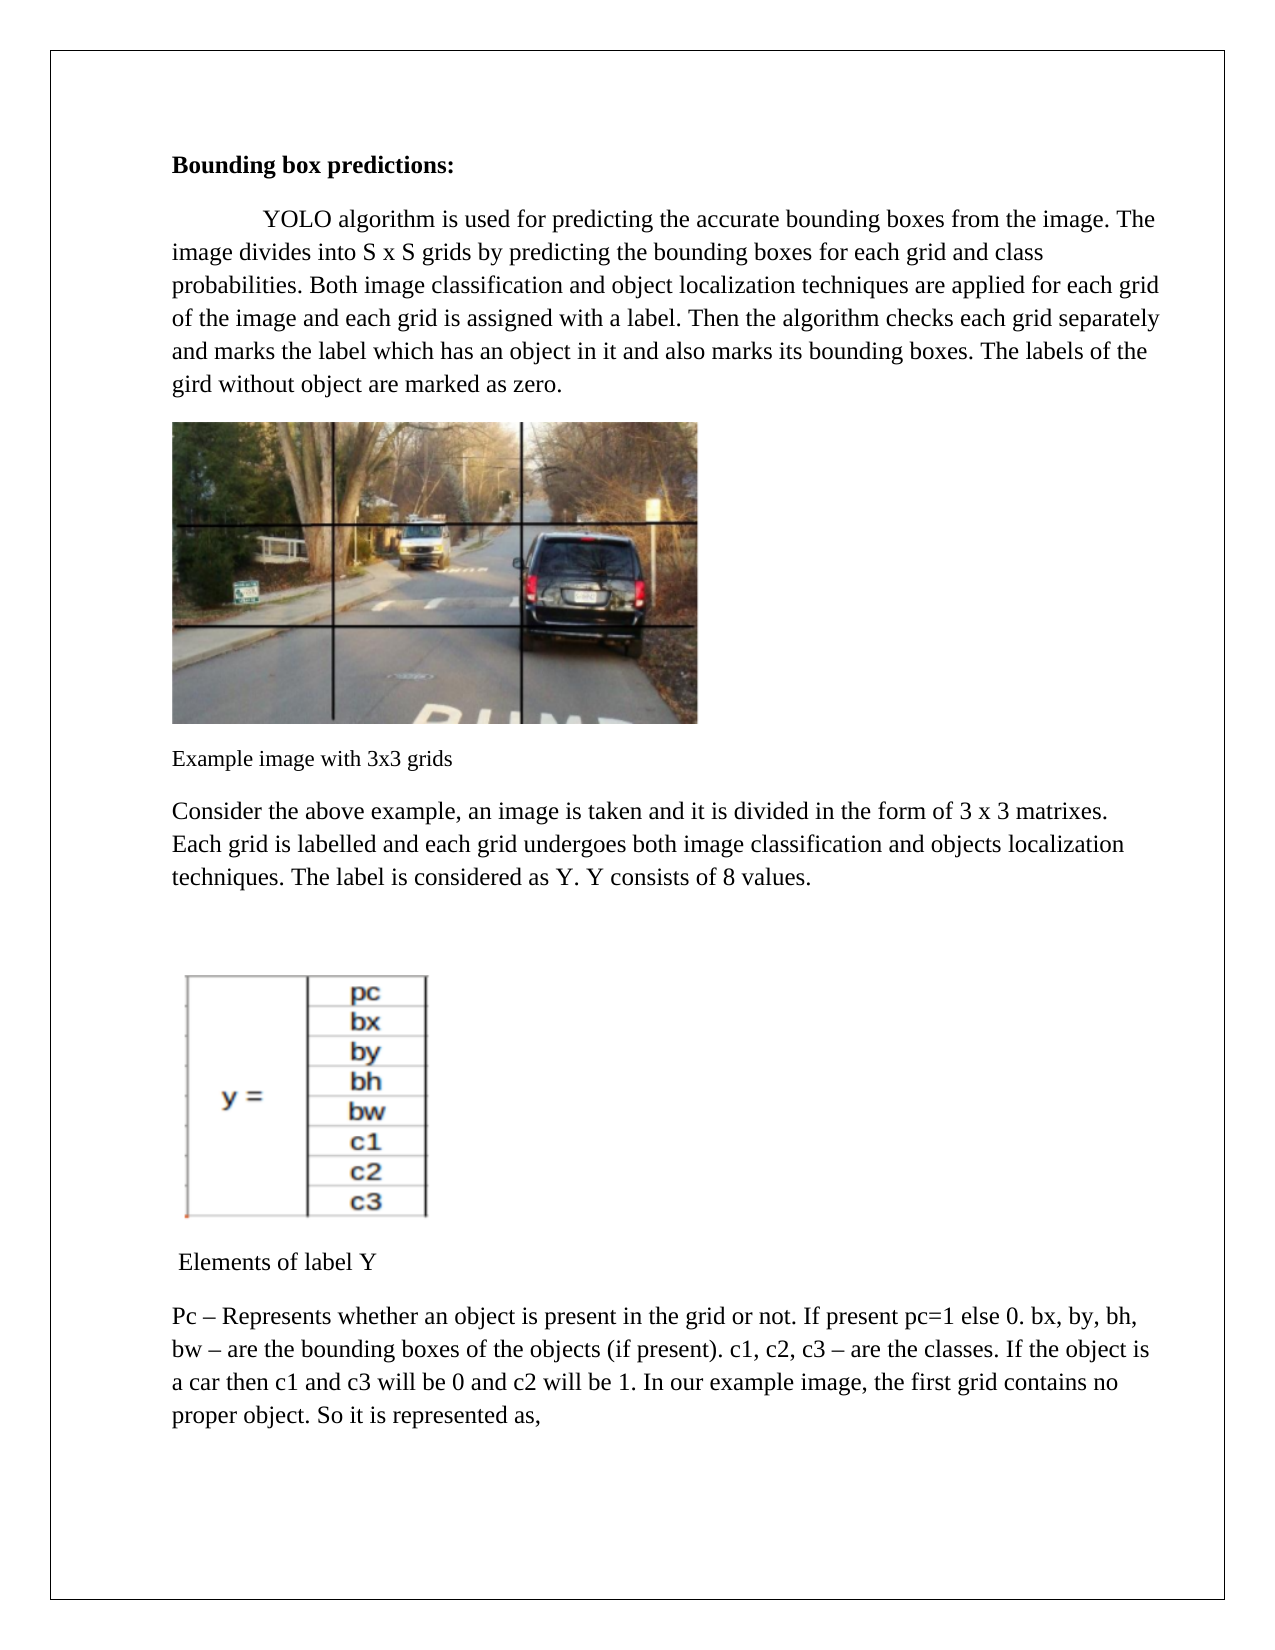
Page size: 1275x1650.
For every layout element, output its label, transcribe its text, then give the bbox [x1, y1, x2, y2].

text Pc – Represents whether an object is present in the grid or not. If present pc=1 else 0. bx, by, bh, bw – are the bounding boxes of the objects (if present). c1, c2, c3 – are the classes. If the object is a car then c1 and c3 will be 0 and c2 will be 1. In our example image, the first grid contains no proper object. So it is represented as, [172, 1301, 1162, 1429]
text Elements of label Y [172, 1247, 1162, 1276]
picture [171, 969, 439, 1223]
text Example image with 3x3 grids [172, 745, 1162, 771]
picture [171, 422, 699, 724]
text Bounding box predictions: [172, 150, 1162, 179]
text YOLO algorithm is used for predicting the accurate bounding boxes from the image. The image divides into S x S grids by predicting the bounding boxes for each grid and class probabilities. Both image classification and object localization techniques are applied for each grid of the image and each grid is assigned with a label. Then the algorithm checks each grid separately and marks the label which has an object in it and also marks its bounding boxes. The labels of the gird without object are marked as zero. [172, 204, 1162, 398]
text Consider the above example, an image is taken and it is divided in the form of 3 x 3 matrixes. Each grid is labelled and each grid undergoes both image classification and objects localization techniques. The label is considered as Y. Y consists of 8 values. [172, 796, 1162, 891]
